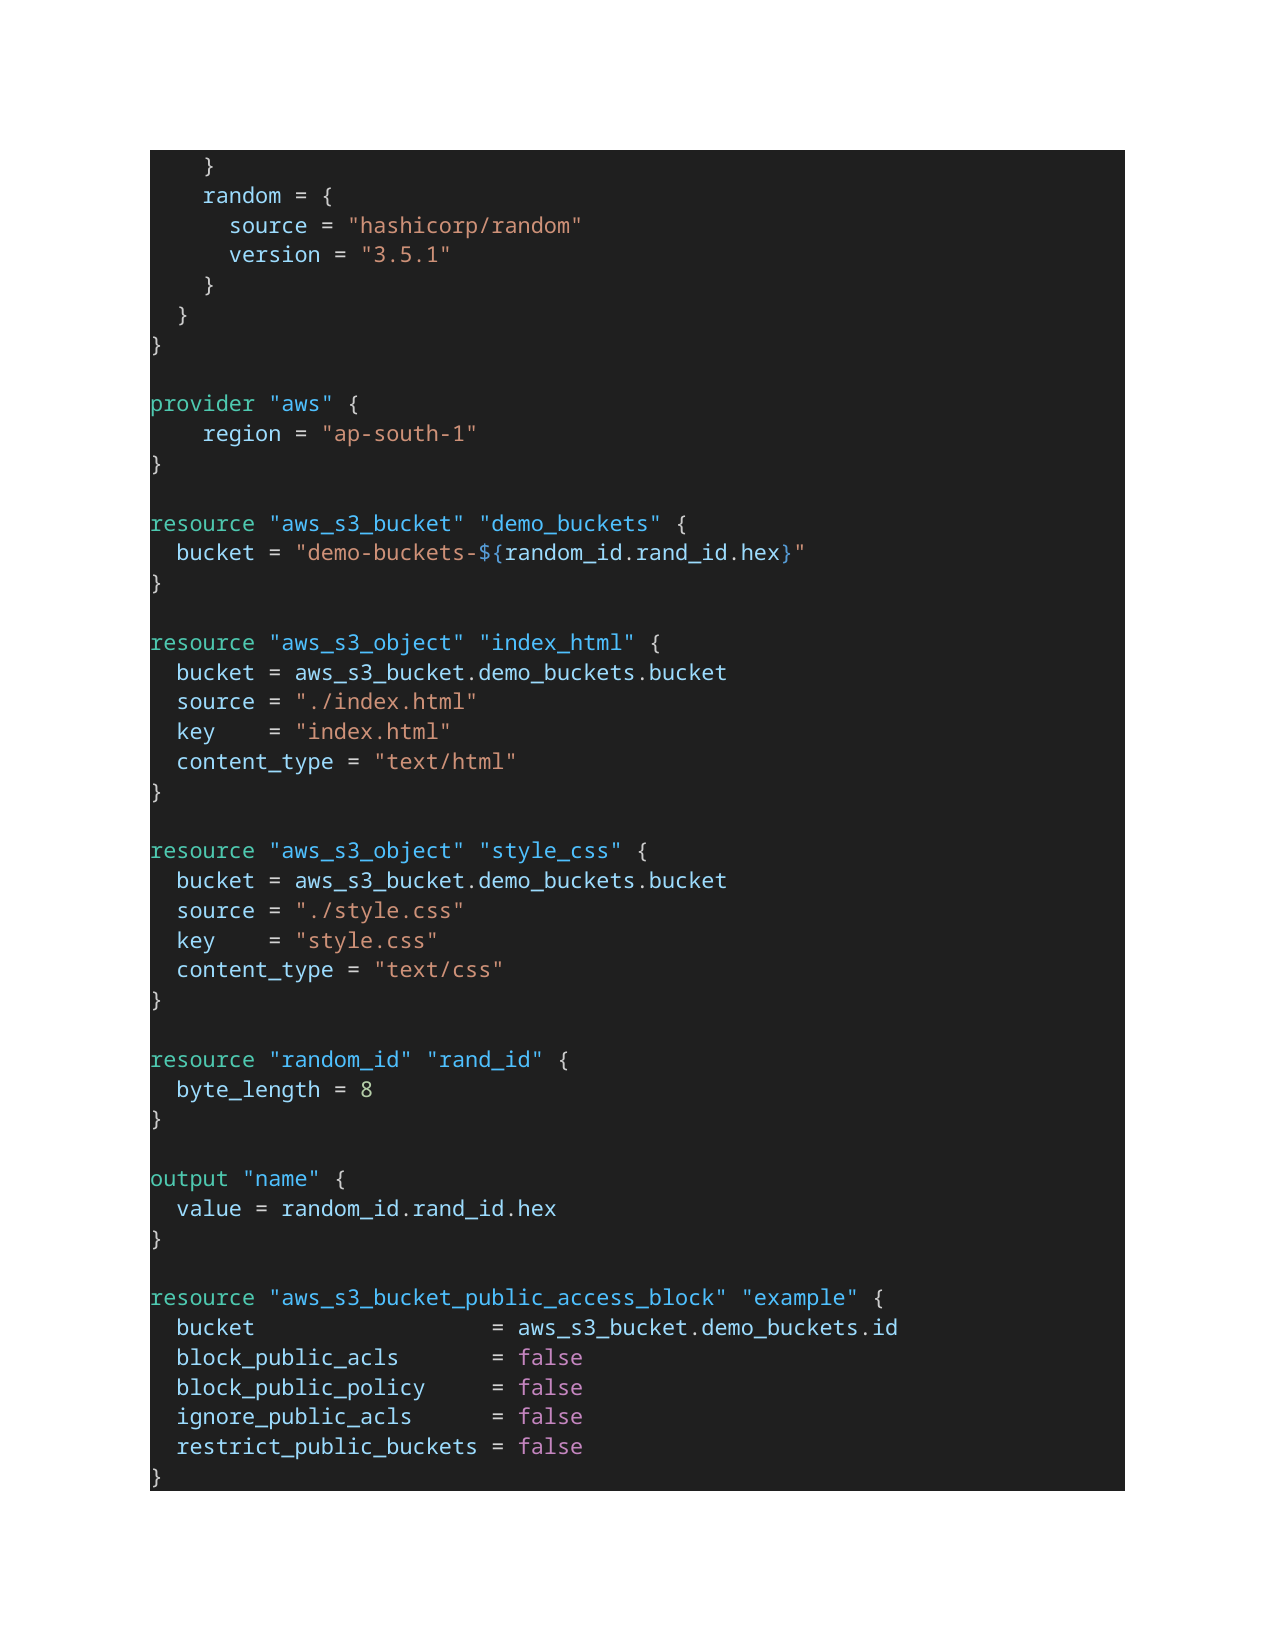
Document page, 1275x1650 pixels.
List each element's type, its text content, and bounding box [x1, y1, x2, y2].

text } [150, 448, 1125, 478]
text block_public_policy = false [150, 1371, 1125, 1401]
text resource "aws_s3_bucket_public_access_block" "example" { [150, 1282, 1125, 1312]
text source = "./style.css" [150, 895, 1125, 924]
text } [150, 567, 1125, 597]
text value = random_id.rand_id.hex [150, 1193, 1125, 1222]
text ignore_public_acls = false [150, 1401, 1125, 1431]
text } [150, 1103, 1125, 1133]
text } [150, 984, 1125, 1014]
text provider "aws" { [150, 388, 1125, 418]
text } [150, 1461, 1125, 1491]
text bucket = aws_s3_bucket.demo_buckets.id [150, 1312, 1125, 1342]
text content_type = "text/css" [150, 954, 1125, 984]
text } [150, 269, 1125, 299]
text bucket = aws_s3_bucket.demo_buckets.bucket [150, 656, 1125, 686]
text } [150, 1222, 1125, 1252]
text bucket = aws_s3_bucket.demo_buckets.bucket [150, 865, 1125, 895]
text } [150, 329, 1125, 358]
text resource "aws_s3_object" "style_css" { [150, 835, 1125, 865]
text restrict_public_buckets = false [150, 1431, 1125, 1461]
text byte_length = 8 [150, 1073, 1125, 1103]
text source = "hashicorp/random" [150, 209, 1125, 239]
text region = "ap-south-1" [150, 418, 1125, 448]
text version = "3.5.1" [150, 239, 1125, 269]
text } [150, 299, 1125, 329]
text } [150, 150, 1125, 180]
text resource "aws_s3_object" "index_html" { [150, 627, 1125, 656]
text resource "aws_s3_bucket" "demo_buckets" { [150, 507, 1125, 537]
text } [150, 776, 1125, 805]
text content_type = "text/html" [150, 746, 1125, 776]
text block_public_acls = false [150, 1342, 1125, 1371]
text random = { [150, 180, 1125, 209]
text key = "index.html" [150, 716, 1125, 746]
text resource "random_id" "rand_id" { [150, 1044, 1125, 1073]
text key = "style.css" [150, 924, 1125, 954]
text bucket = "demo-buckets-${random_id.rand_id.hex}" [150, 537, 1125, 567]
text output "name" { [150, 1163, 1125, 1193]
text source = "./index.html" [150, 686, 1125, 716]
